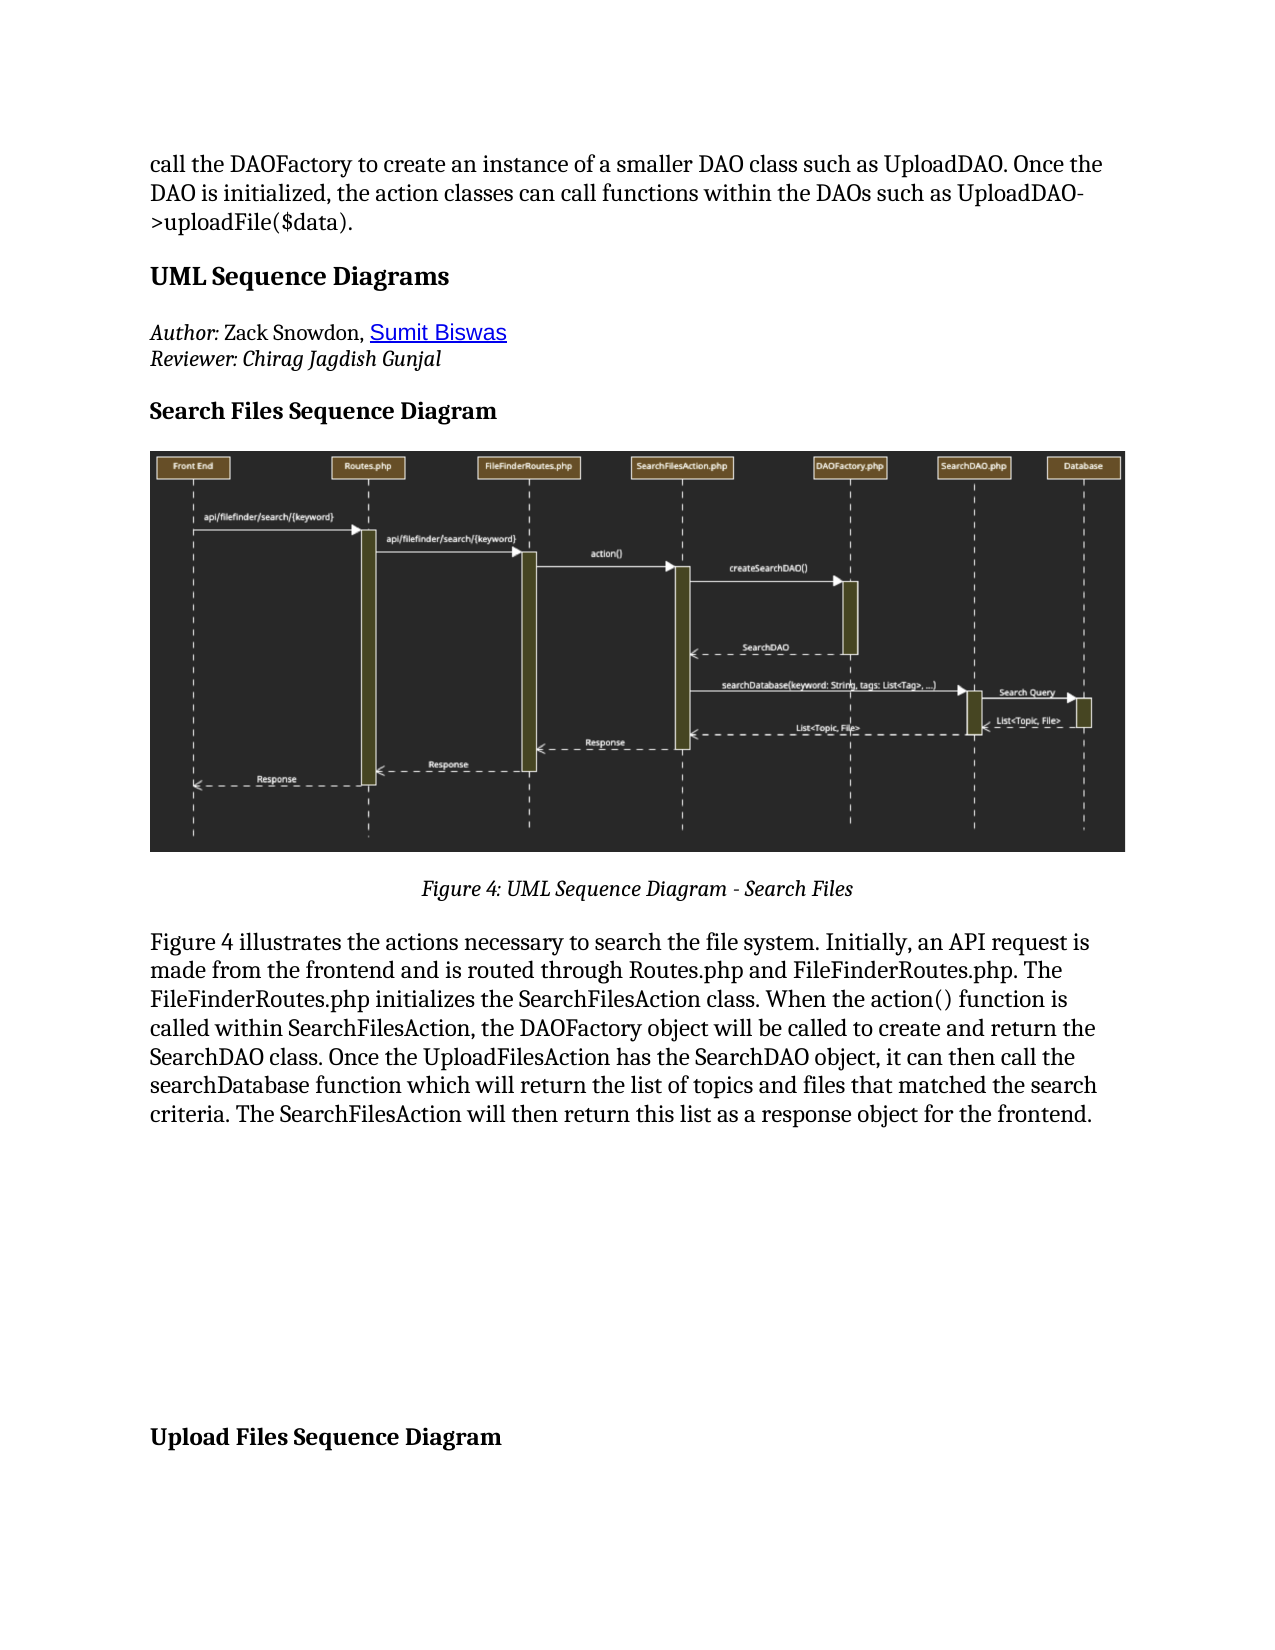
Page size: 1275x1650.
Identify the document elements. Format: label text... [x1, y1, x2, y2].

text Figure 4 illustrates the actions necessary to search the file system. Initially, an API request is made from the frontend and is routed through Routes.php and FileFinderRoutes.php. The FileFinderRoutes.php initializes the SearchFilesAction class. When the action() function is called within SearchFilesAction, the DAOFactory object will be called to create and return the SearchDAO class. Once the UploadFilesAction has the SearchDAO object, it can then call the searchDatabase function which will return the list of topics and files that matched the search criteria. The SearchFilesAction will then return this list as a response object for the frontend. [150, 927, 1125, 1129]
text Reviewer: Chirag Jagdish Gunjal [150, 346, 1125, 372]
text Search Files Sequence Diagram [150, 397, 1125, 426]
text Upload Files Sequence Diagram [150, 1422, 1125, 1451]
text Author: Zack Snowdon, Sumit Biswas [150, 319, 1125, 346]
text Figure 4: UML Sequence Diagram - Search Files [150, 876, 1125, 902]
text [150, 150, 1125, 236]
text UML Sequence Diagrams [150, 261, 1125, 292]
picture [150, 451, 1125, 852]
